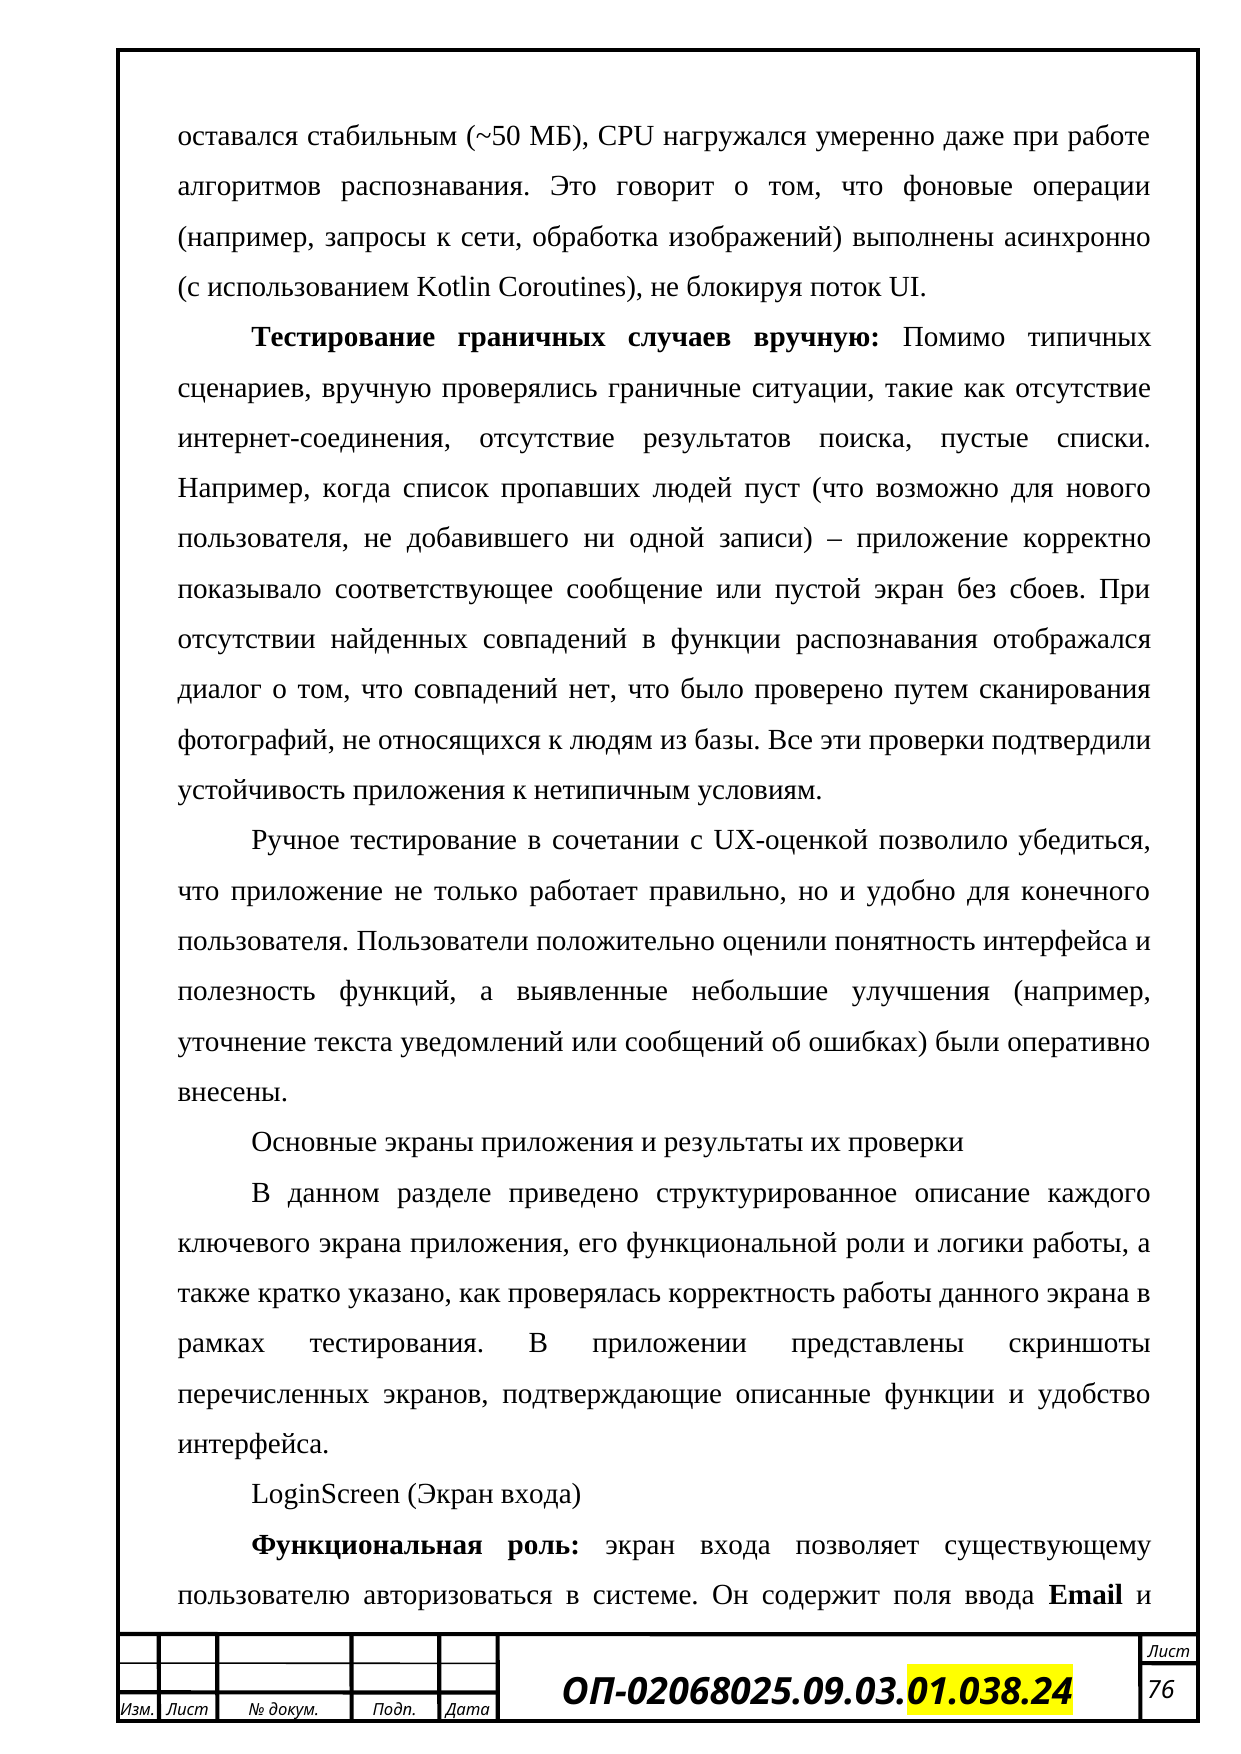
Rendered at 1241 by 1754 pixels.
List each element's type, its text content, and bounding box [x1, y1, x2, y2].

text Основные экраны приложения и результаты их проверки [177, 1124, 1152, 1158]
text Ручное тестирование в сочетании с UX-оценкой позволило убедиться, что приложение не только работает правильно, но и удобно для конечного пользователя. Пользователи положительно оценили понятность интерфейса и полезность функций, а выявленные небольшие улучшения (например, уточнение текста уведомлений или сообщений об ошибках) были оперативно внесены. [177, 822, 1152, 1108]
text В данном разделе приведено структурированное описание каждого ключевого экрана приложения, его функциональной роли и логики работы, а также кратко указано, как проверялась корректность работы данного экрана в рамках тестирования. В приложении представлены скриншоты перечисленных экранов, подтверждающие описанные функции и удобство интерфейса. [177, 1175, 1152, 1460]
text Тестирование граничных случаев вручную: Помимо типичных сценариев, вручную проверялись граничные ситуации, такие как отсутствие интернет-соединения, отсутствие результатов поиска, пустые списки. Например, когда список пропавших людей пуст (что возможно для нового пользователя, не добавившего ни одной записи) – приложение корректно показывало соответствующее сообщение или пустой экран без сбоев. При отсутствии найденных совпадений в функции распознавания отображался диалог о том, что совпадений нет, что было проверено путем сканирования фотографий, не относящихся к людям из базы. Все эти проверки подтвердили устойчивость приложения к нетипичным условиям. [177, 319, 1152, 806]
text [177, 1527, 1152, 1611]
text LoginScreen (Экран входа) [177, 1477, 1152, 1510]
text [177, 118, 1152, 303]
